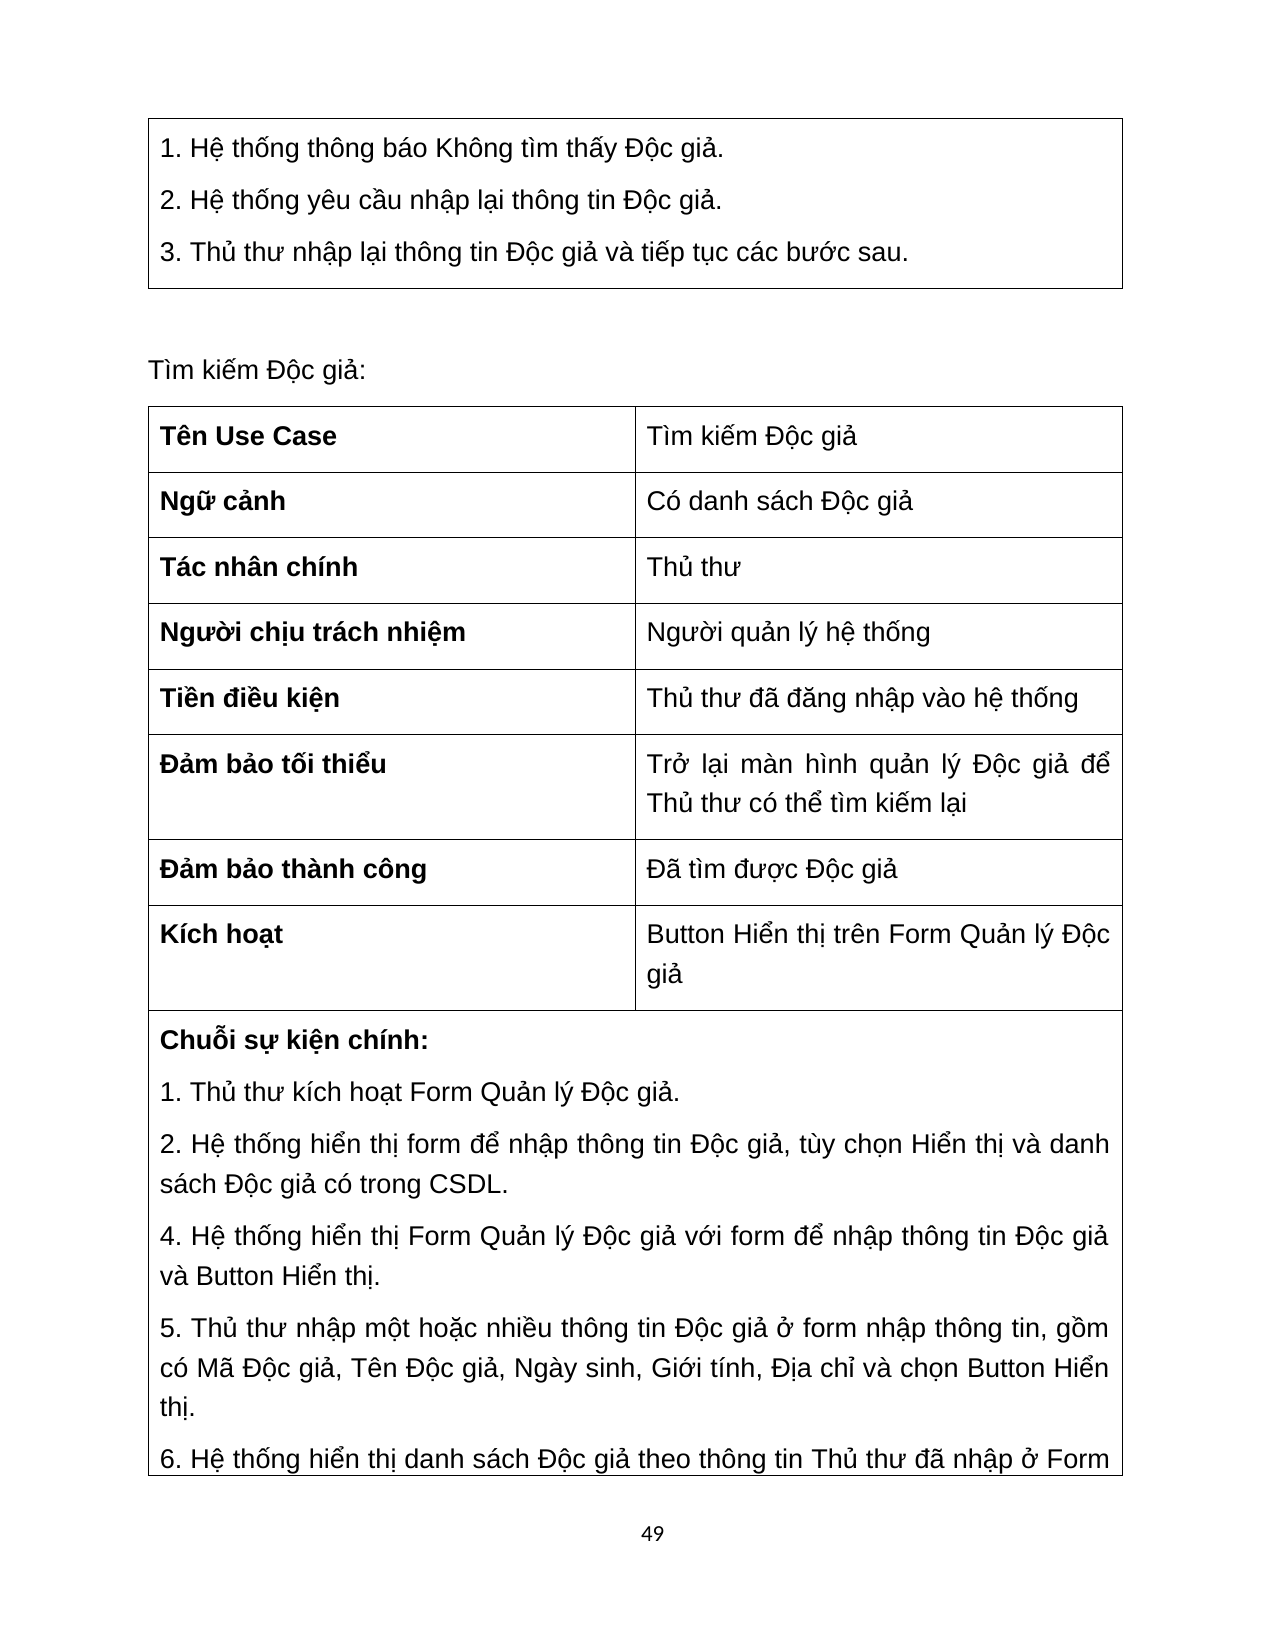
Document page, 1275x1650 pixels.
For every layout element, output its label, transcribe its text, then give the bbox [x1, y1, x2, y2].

table_cell Đảm bảo tối thiểu [149, 735, 635, 839]
table_cell Đảm bảo thành công [149, 840, 635, 905]
table_cell Có danh sách Độc giả [636, 473, 1122, 537]
table_cell Thủ thư đã đăng nhập vào hệ thống [636, 670, 1122, 734]
table_header Tên Use Case [149, 407, 635, 472]
table_cell Tác nhân chính [149, 538, 635, 603]
table_cell Tiền điều kiện [149, 670, 635, 734]
table_cell Người quản lý hệ thống [636, 604, 1122, 668]
table_cell Đã tìm được Độc giả [636, 840, 1122, 905]
table_cell Ngữ cảnh [149, 473, 635, 537]
table_cell Thủ thư [636, 538, 1122, 603]
table_cell Kích hoạt [149, 906, 635, 1010]
table_cell Người chịu trách nhiệm [149, 604, 635, 668]
text Tìm kiếm Độc giả: [148, 354, 1157, 385]
table_cell Button Hiển thị trên Form Quản lý Độc giả [636, 906, 1122, 1010]
table_cell Trở lại màn hình quản lý Độc giả để Thủ thư có thể tìm kiếm lại [636, 735, 1122, 839]
table_header Tìm kiếm Độc giả [636, 407, 1122, 472]
